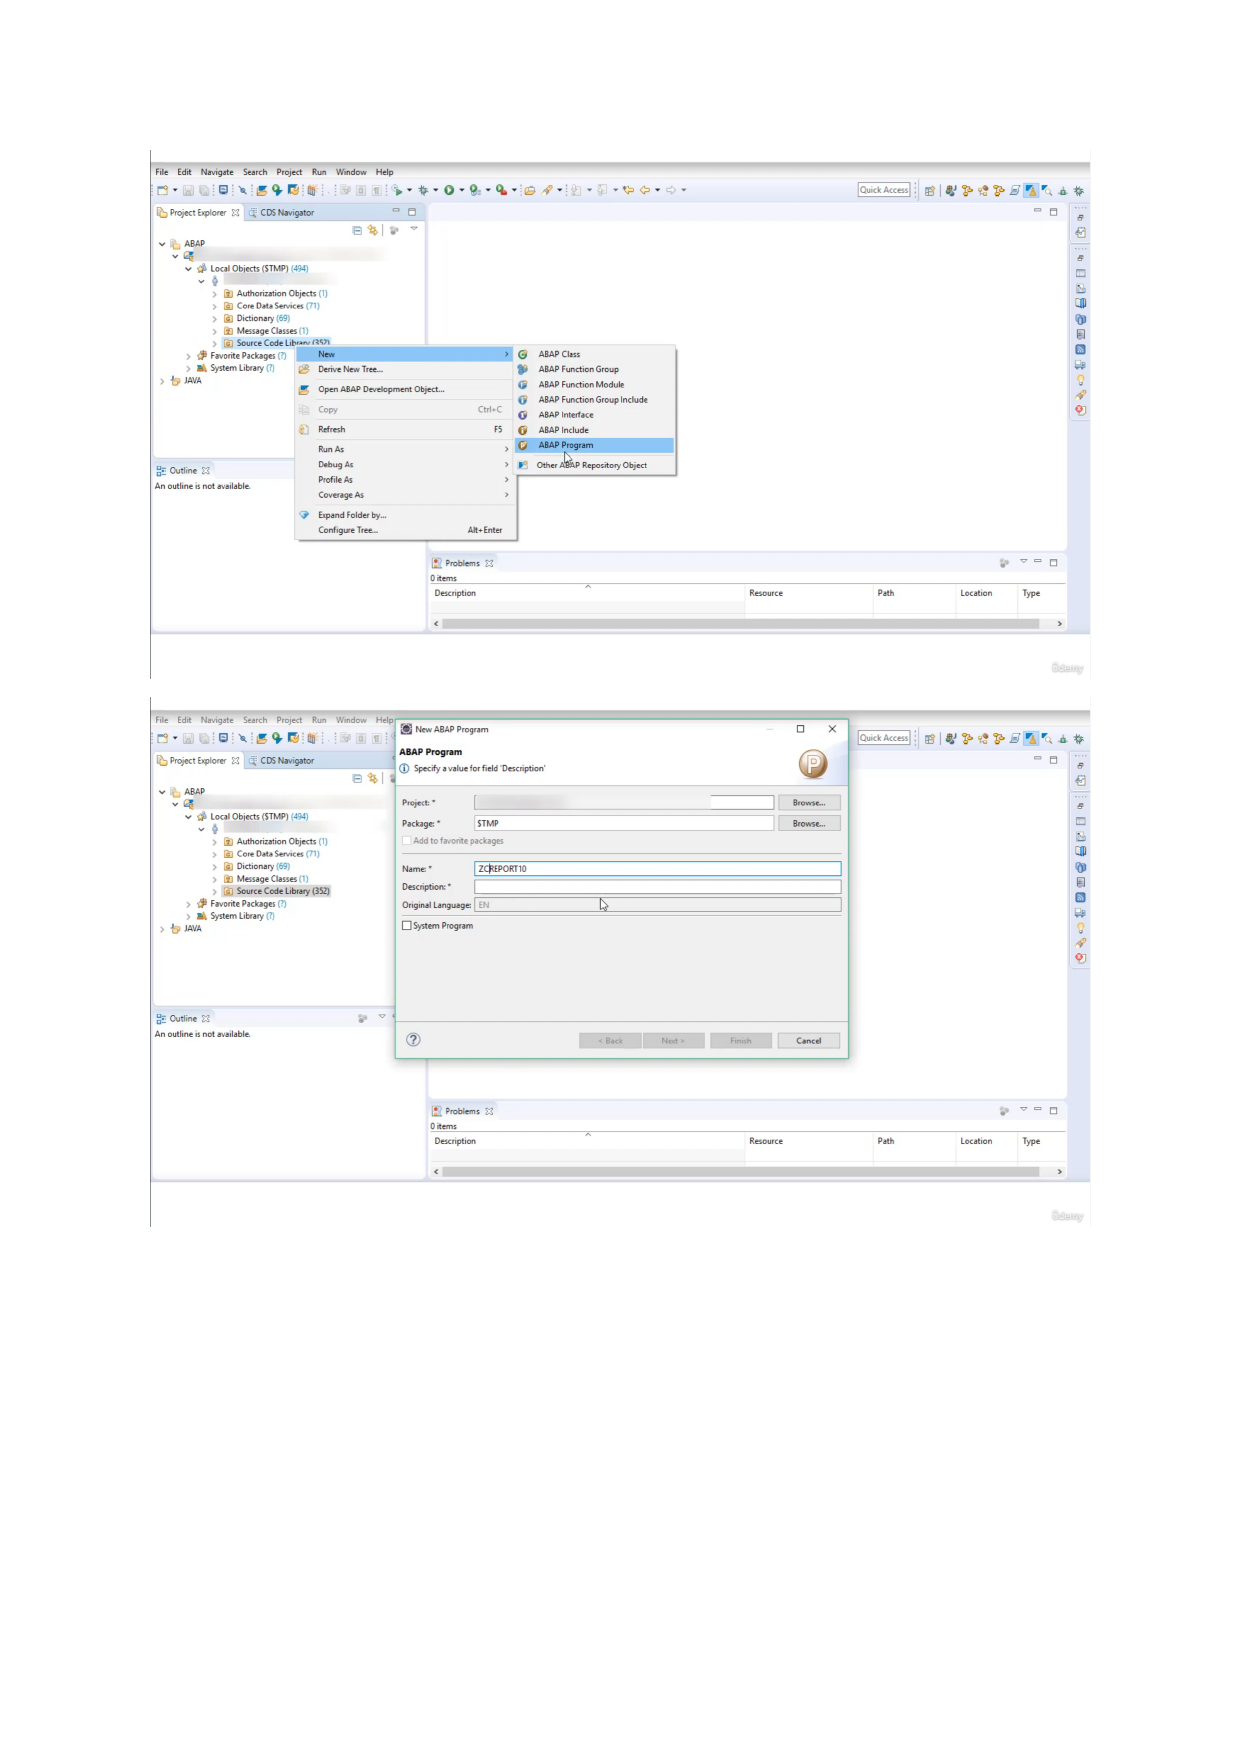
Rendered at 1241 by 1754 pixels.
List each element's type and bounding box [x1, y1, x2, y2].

picture [150, 697, 1091, 1227]
picture [150, 150, 1091, 679]
